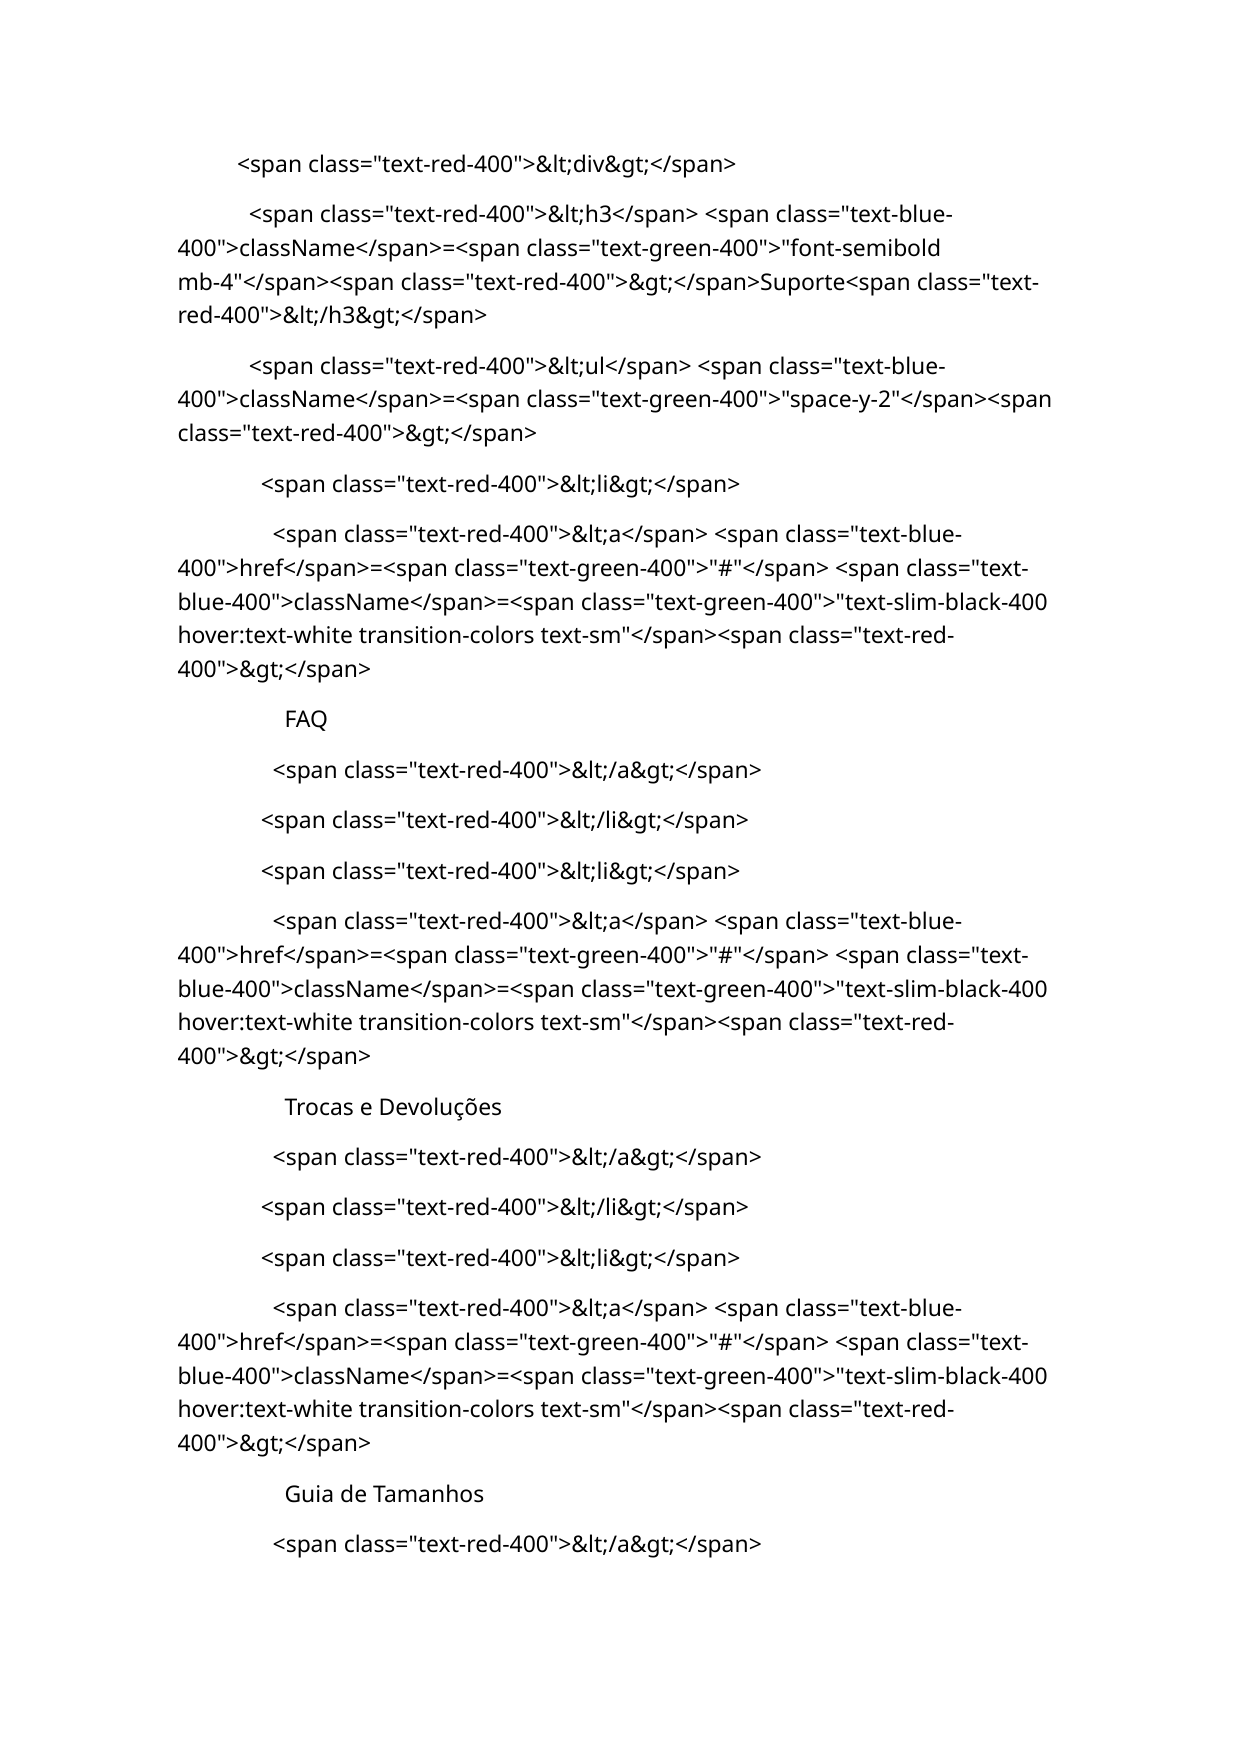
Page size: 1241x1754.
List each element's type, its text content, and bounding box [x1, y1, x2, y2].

text <span class="text-red-400">&lt;li&gt;</span> [177, 855, 1063, 886]
text <span class="text-red-400">&lt;/a&gt;</span> [177, 1528, 1063, 1559]
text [177, 1292, 1063, 1458]
text <span class="text-red-400">&lt;/a&gt;</span> [177, 1141, 1063, 1172]
text <span class="text-red-400">&lt;/a&gt;</span> [177, 754, 1063, 785]
text <span class="text-red-400">&lt;div&gt;</span> [177, 148, 1063, 179]
text <span class="text-red-400">&lt;ul</span> <span class="text-blue-400">className</span>=<span class="text-green-400">"space-y-2"</span><span class="text-red-400">&gt;</span> [177, 350, 1063, 448]
text <span class="text-red-400">&lt;li&gt;</span> [177, 468, 1063, 499]
text <span class="text-red-400">&lt;li&gt;</span> [177, 1242, 1063, 1273]
text <span class="text-red-400">&lt;h3</span> <span class="text-blue-400">className</span>=<span class="text-green-400">"font-semibold mb-4"</span><span class="text-red-400">&gt;</span>Suporte<span class="text-red-400">&lt;/h3&gt;</span> [177, 198, 1063, 331]
text <span class="text-red-400">&lt;/li&gt;</span> [177, 804, 1063, 836]
text Trocas e Devoluções [177, 1091, 1063, 1122]
text Guia de Tamanhos [177, 1478, 1063, 1509]
text FAQ [177, 703, 1063, 735]
text <span class="text-red-400">&lt;/li&gt;</span> [177, 1191, 1063, 1223]
